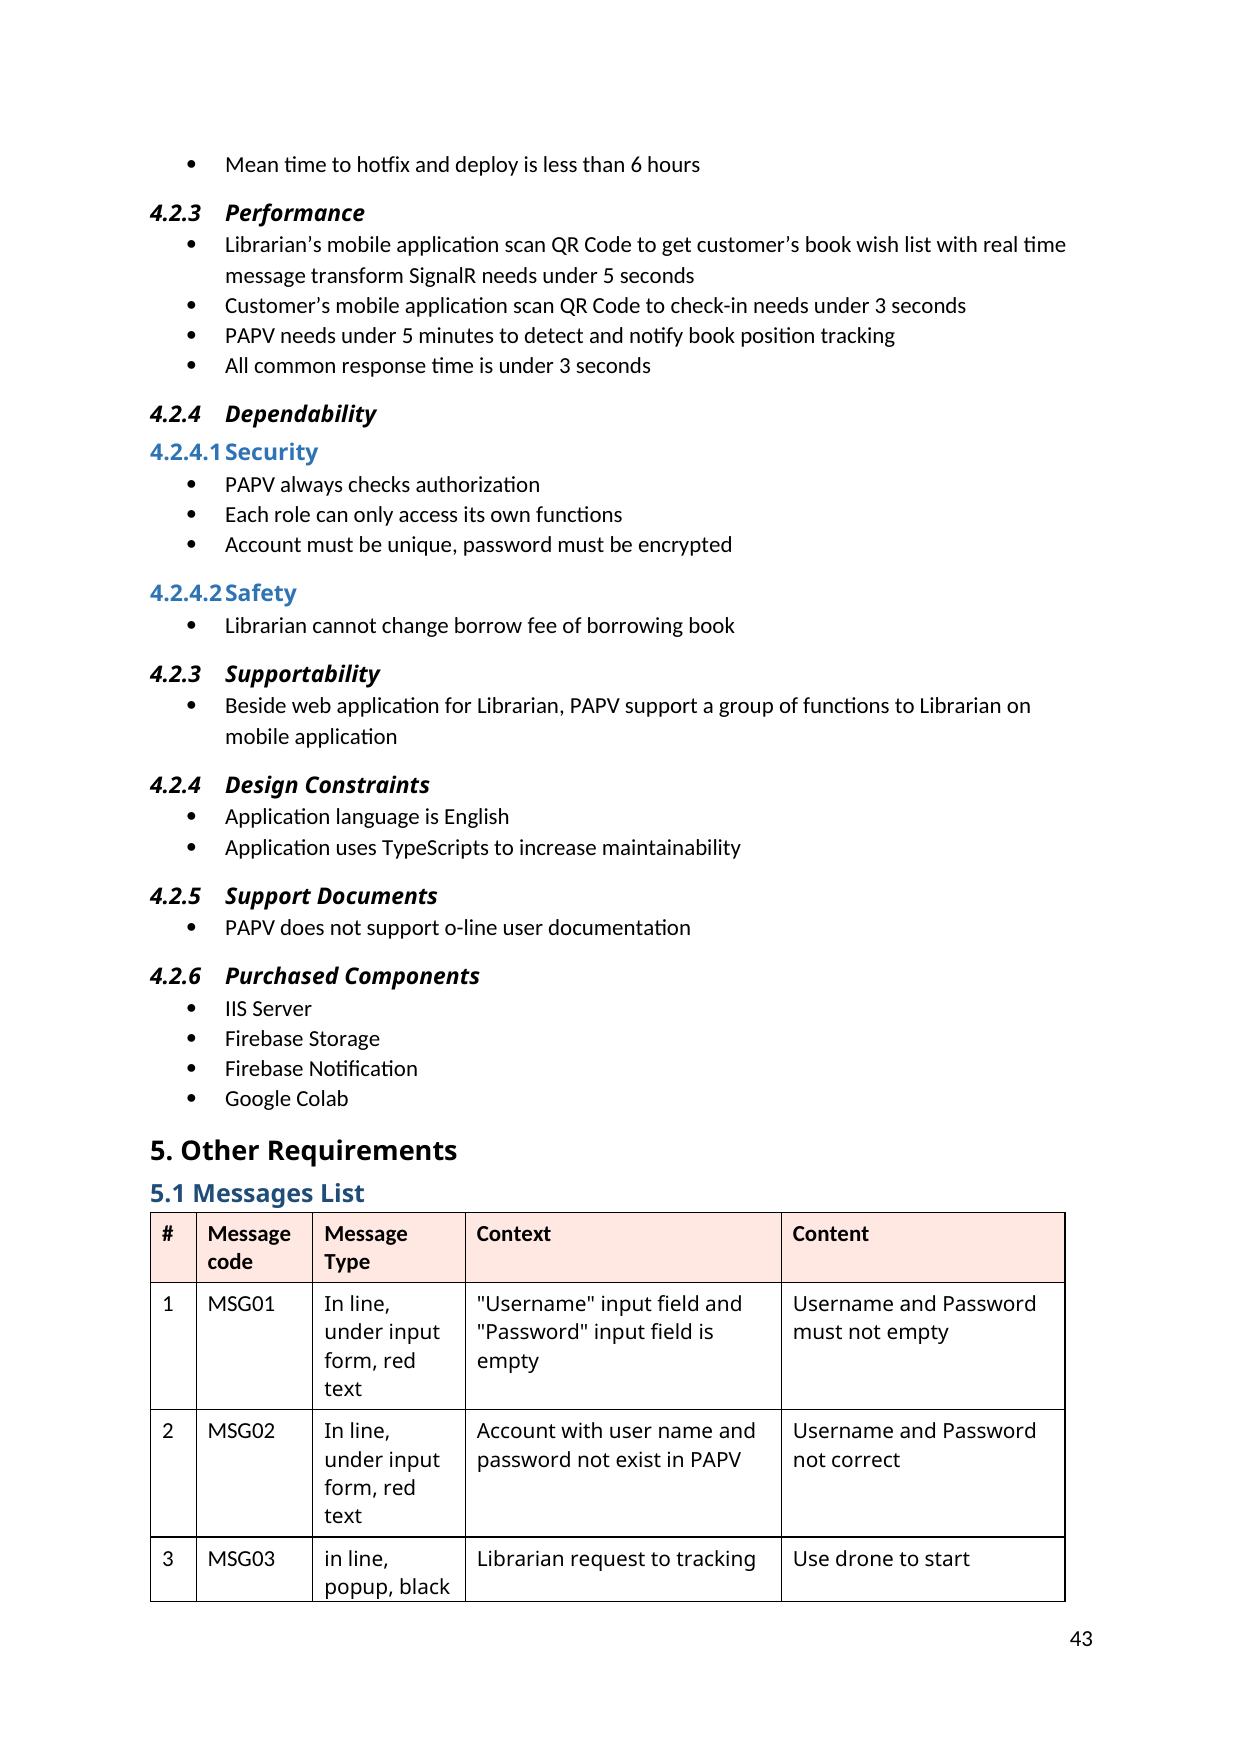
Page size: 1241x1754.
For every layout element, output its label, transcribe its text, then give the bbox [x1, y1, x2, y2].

list Application uses TypeScripts to increase maintainability [187, 833, 1093, 861]
subtitle 4.2.4.1 Security [150, 436, 1093, 467]
list All common response time is under 3 seconds [187, 351, 1093, 379]
subtitle Purchased Components [150, 960, 1093, 991]
list Beside web application for Librarian, PAPV support a group of functions to Librarian on mobile application [187, 692, 1093, 750]
list Each role can only access its own functions [187, 500, 1093, 528]
table_cell Account with user name and password not exist in PAPV [466, 1410, 781, 1536]
list Firebase Storage [187, 1024, 1093, 1052]
subtitle Design Constraints [150, 769, 1093, 800]
subtitle 5. Other Requirements [150, 1131, 1093, 1168]
table_header # [151, 1213, 196, 1282]
table_cell MSG03 [197, 1538, 312, 1601]
table_cell MSG01 [197, 1283, 312, 1409]
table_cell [466, 1538, 781, 1601]
table_header Message code [197, 1213, 312, 1282]
table_cell 2 [151, 1410, 196, 1536]
list Application language is English [187, 802, 1093, 831]
list PAPV always checks authorization [187, 470, 1093, 498]
list Librarian cannot change borrow fee of borrowing book [187, 611, 1093, 639]
table_cell Username and Password must not empty [782, 1283, 1064, 1409]
table_header Context [466, 1213, 781, 1282]
list Customer’s mobile application scan QR Code to check-in needs under 3 seconds [187, 291, 1093, 319]
subtitle Support Documents [150, 879, 1093, 911]
subtitle 4.2.4.2 Safety [150, 577, 1093, 608]
list IIS Server [187, 994, 1093, 1022]
table_cell In line, under input form, red text [313, 1410, 465, 1536]
table_cell 1 [151, 1283, 196, 1409]
subtitle 4.2.3 Supportability [150, 658, 1093, 689]
list Firebase Notification [187, 1054, 1093, 1082]
table_cell "Username" input field and "Password" input field is empty [466, 1283, 781, 1409]
table_cell 3 [151, 1538, 196, 1601]
list PAPV needs under 5 minutes to detect and notify book position tracking [187, 321, 1093, 349]
table_cell In line, under input form, red text [313, 1283, 465, 1409]
list Mean time to hotfix and deploy is less than 6 hours [187, 150, 1093, 178]
table_cell Username and Password not correct [782, 1410, 1064, 1536]
subtitle 4.2.4 Dependability [150, 398, 1093, 429]
list Account must be unique, password must be encrypted [187, 530, 1093, 558]
subtitle Performance [150, 197, 1093, 228]
subtitle 5.1 Messages List [150, 1175, 1093, 1209]
table_header Content [782, 1213, 1064, 1282]
list Google Colab [187, 1084, 1093, 1113]
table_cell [313, 1538, 465, 1601]
table_cell MSG02 [197, 1410, 312, 1536]
list Librarian’s mobile application scan QR Code to get customer’s book wish list with real time message transform SignalR needs under 5 seconds [187, 231, 1093, 289]
list PAPV does not support o-line user documentation [187, 913, 1093, 941]
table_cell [782, 1538, 1064, 1601]
table_header Message Type [313, 1213, 465, 1282]
